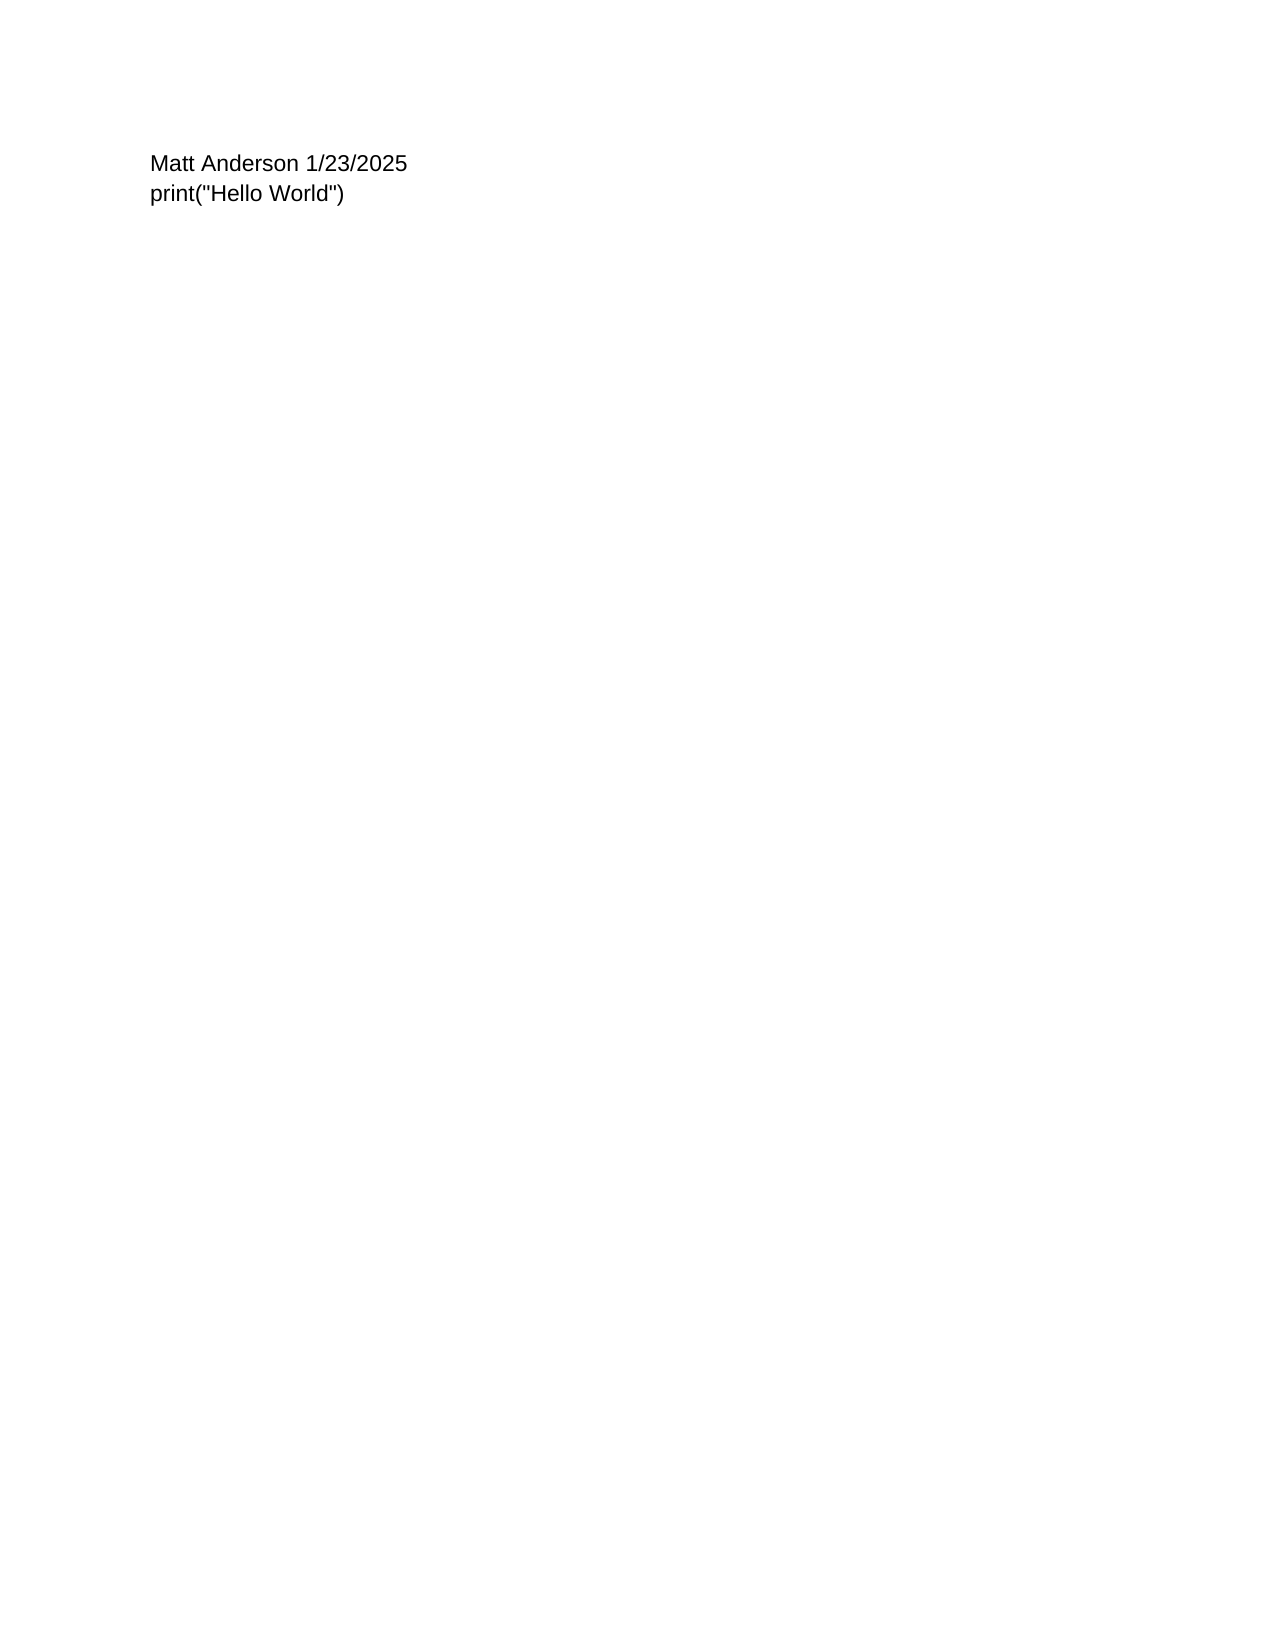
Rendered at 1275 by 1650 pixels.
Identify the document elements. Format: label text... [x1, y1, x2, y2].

text Matt Anderson 1/23/2025 [150, 150, 1125, 176]
text print("Hello World") [150, 180, 1125, 207]
